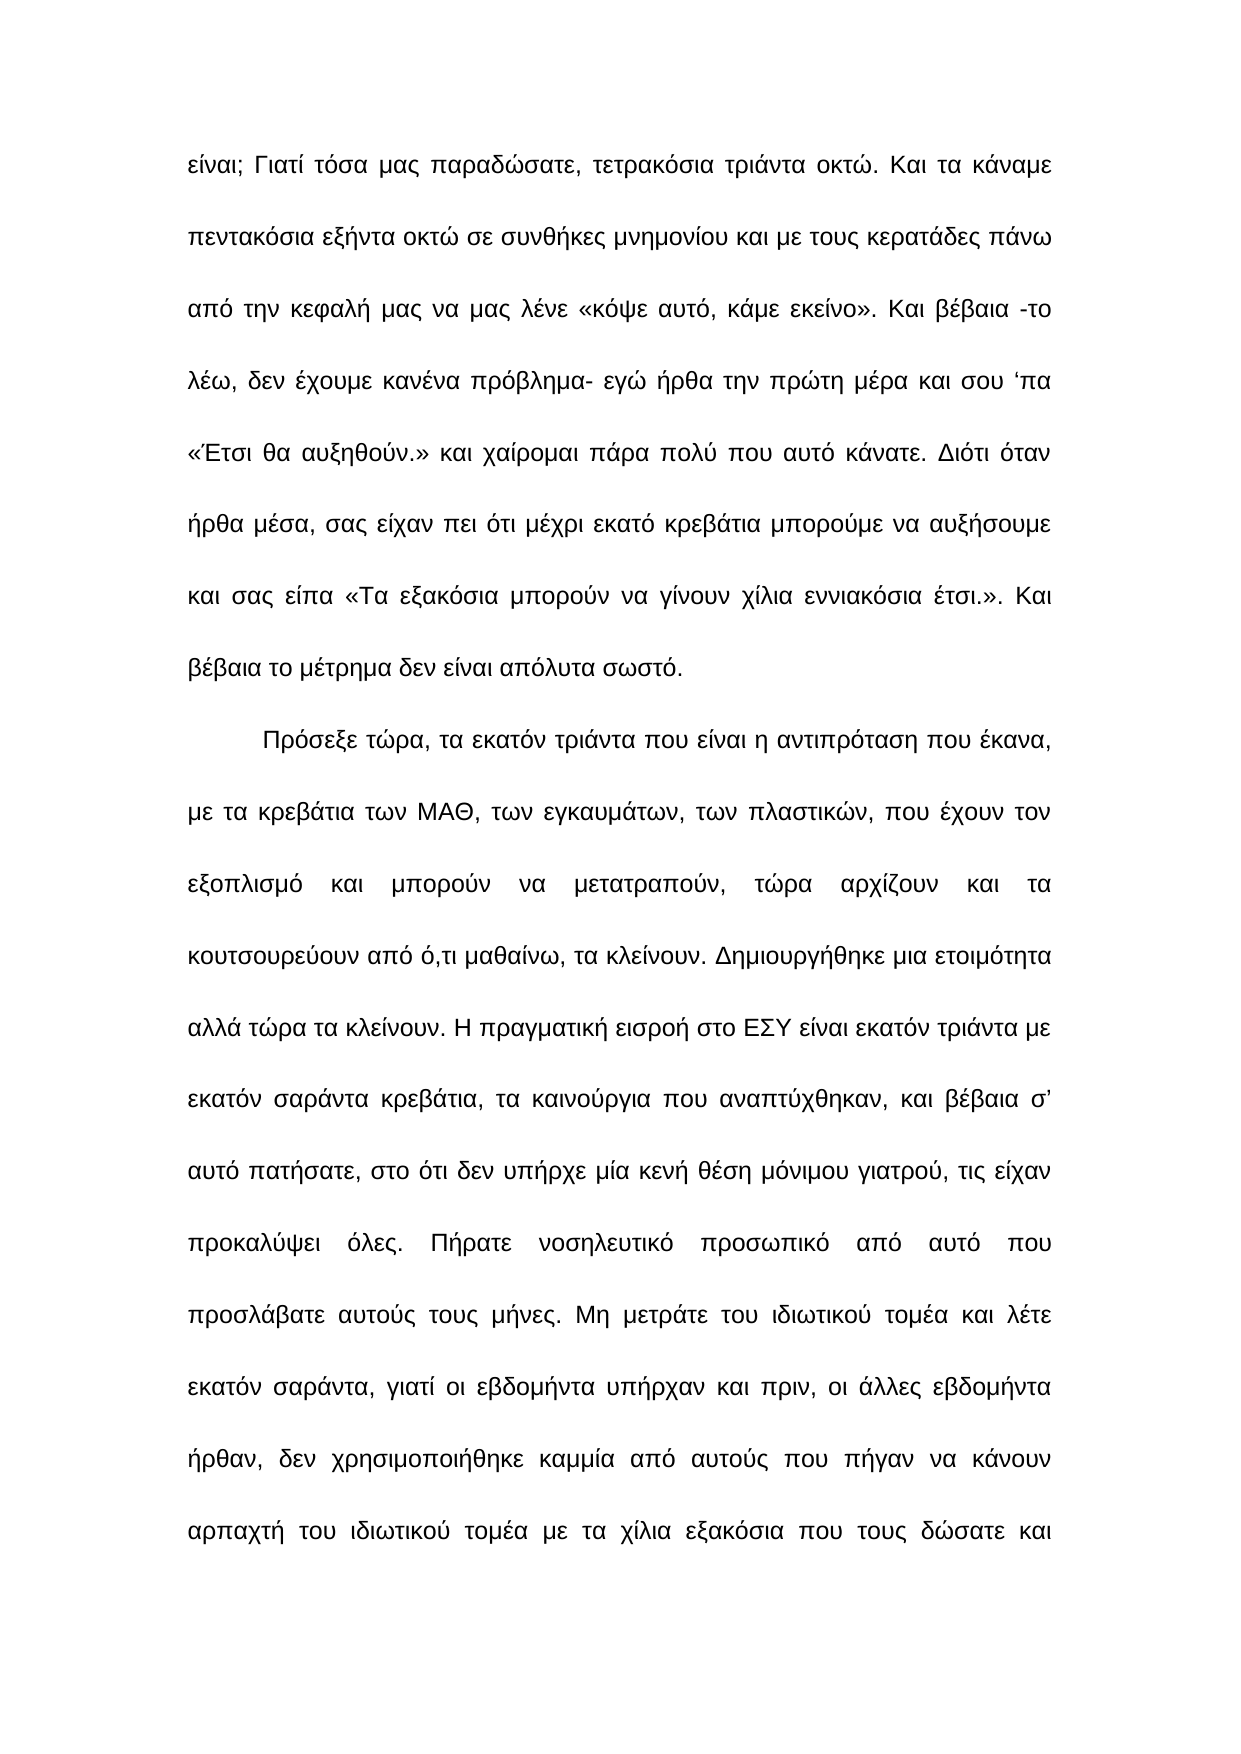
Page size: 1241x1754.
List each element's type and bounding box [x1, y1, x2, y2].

text [187, 725, 1053, 1544]
text [187, 150, 1053, 682]
